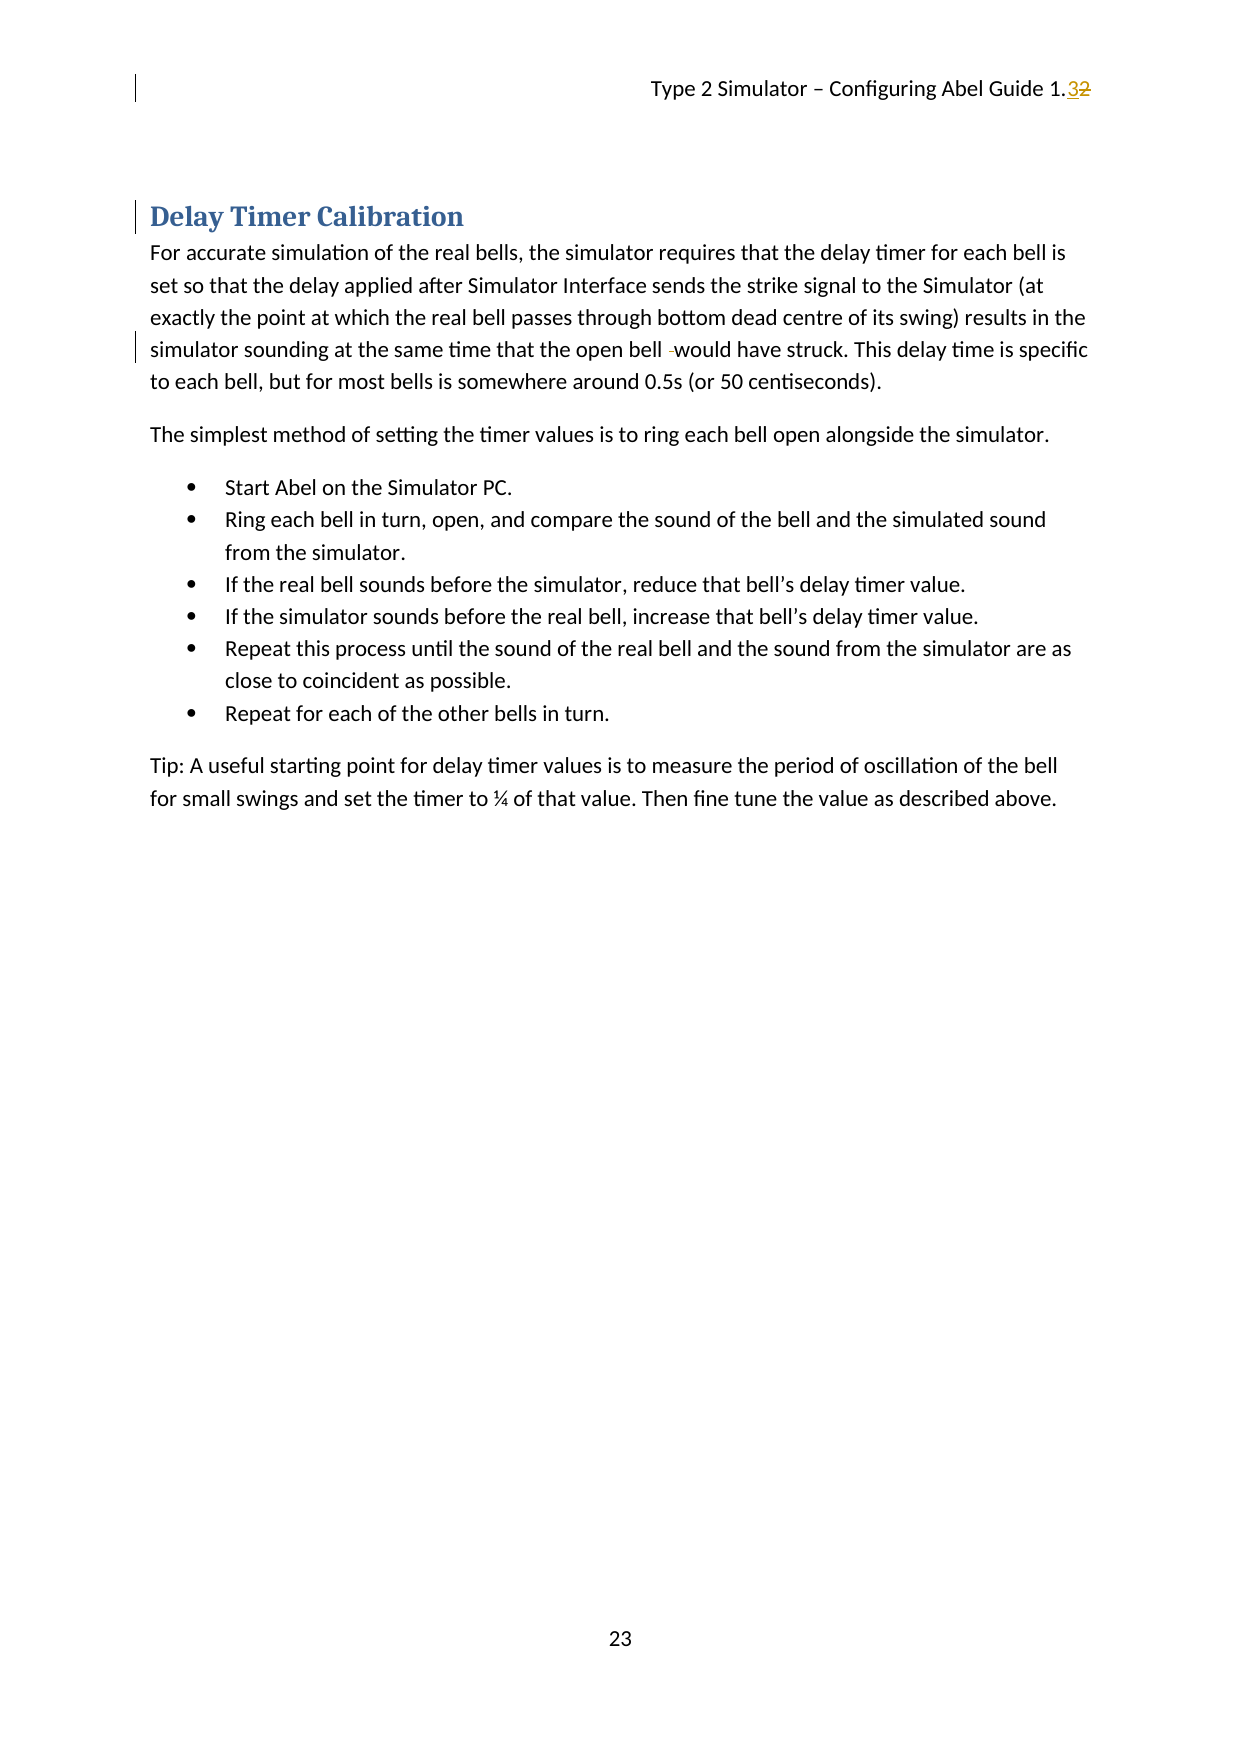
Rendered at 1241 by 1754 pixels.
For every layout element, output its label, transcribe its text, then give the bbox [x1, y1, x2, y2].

text For accurate simulation of the real bells, the simulator requires that the delay timer for each bell is set so that the delay applied after Simulator Interface sends the strike signal to the Simulator (at exactly the point at which the real bell passes through bottom dead centre of its swing) results in the simulator sounding at the same time that the open bell would have struck. This delay time is specific to each bell, but for most bells is somewhere around 0.5s (or 50 centiseconds). [150, 238, 1090, 395]
list Start Abel on the Simulator PC. [187, 473, 1090, 501]
text The simplest method of setting the timer values is to ring each bell open alongside the simulator. [150, 420, 1090, 448]
list If the simulator sounds before the real bell, increase that bell’s delay timer value. [187, 602, 1090, 630]
list Ring each bell in turn, open, and compare the sound of the bell and the simulated sound from the simulator. [187, 506, 1090, 566]
text Tip: A useful starting point for delay timer values is to measure the period of oscillation of the bell for small swings and set the timer to ¼ of that value. Then fine tune the value as described above. [150, 752, 1090, 812]
list Repeat for each of the other bells in turn. [187, 699, 1090, 727]
subtitle Delay Timer Calibration [150, 200, 1090, 233]
list If the real bell sounds before the simulator, reduce that bell’s delay timer value. [187, 570, 1090, 598]
list Repeat this process until the sound of the real bell and the sound from the simulator are as close to coincident as possible. [187, 634, 1090, 694]
